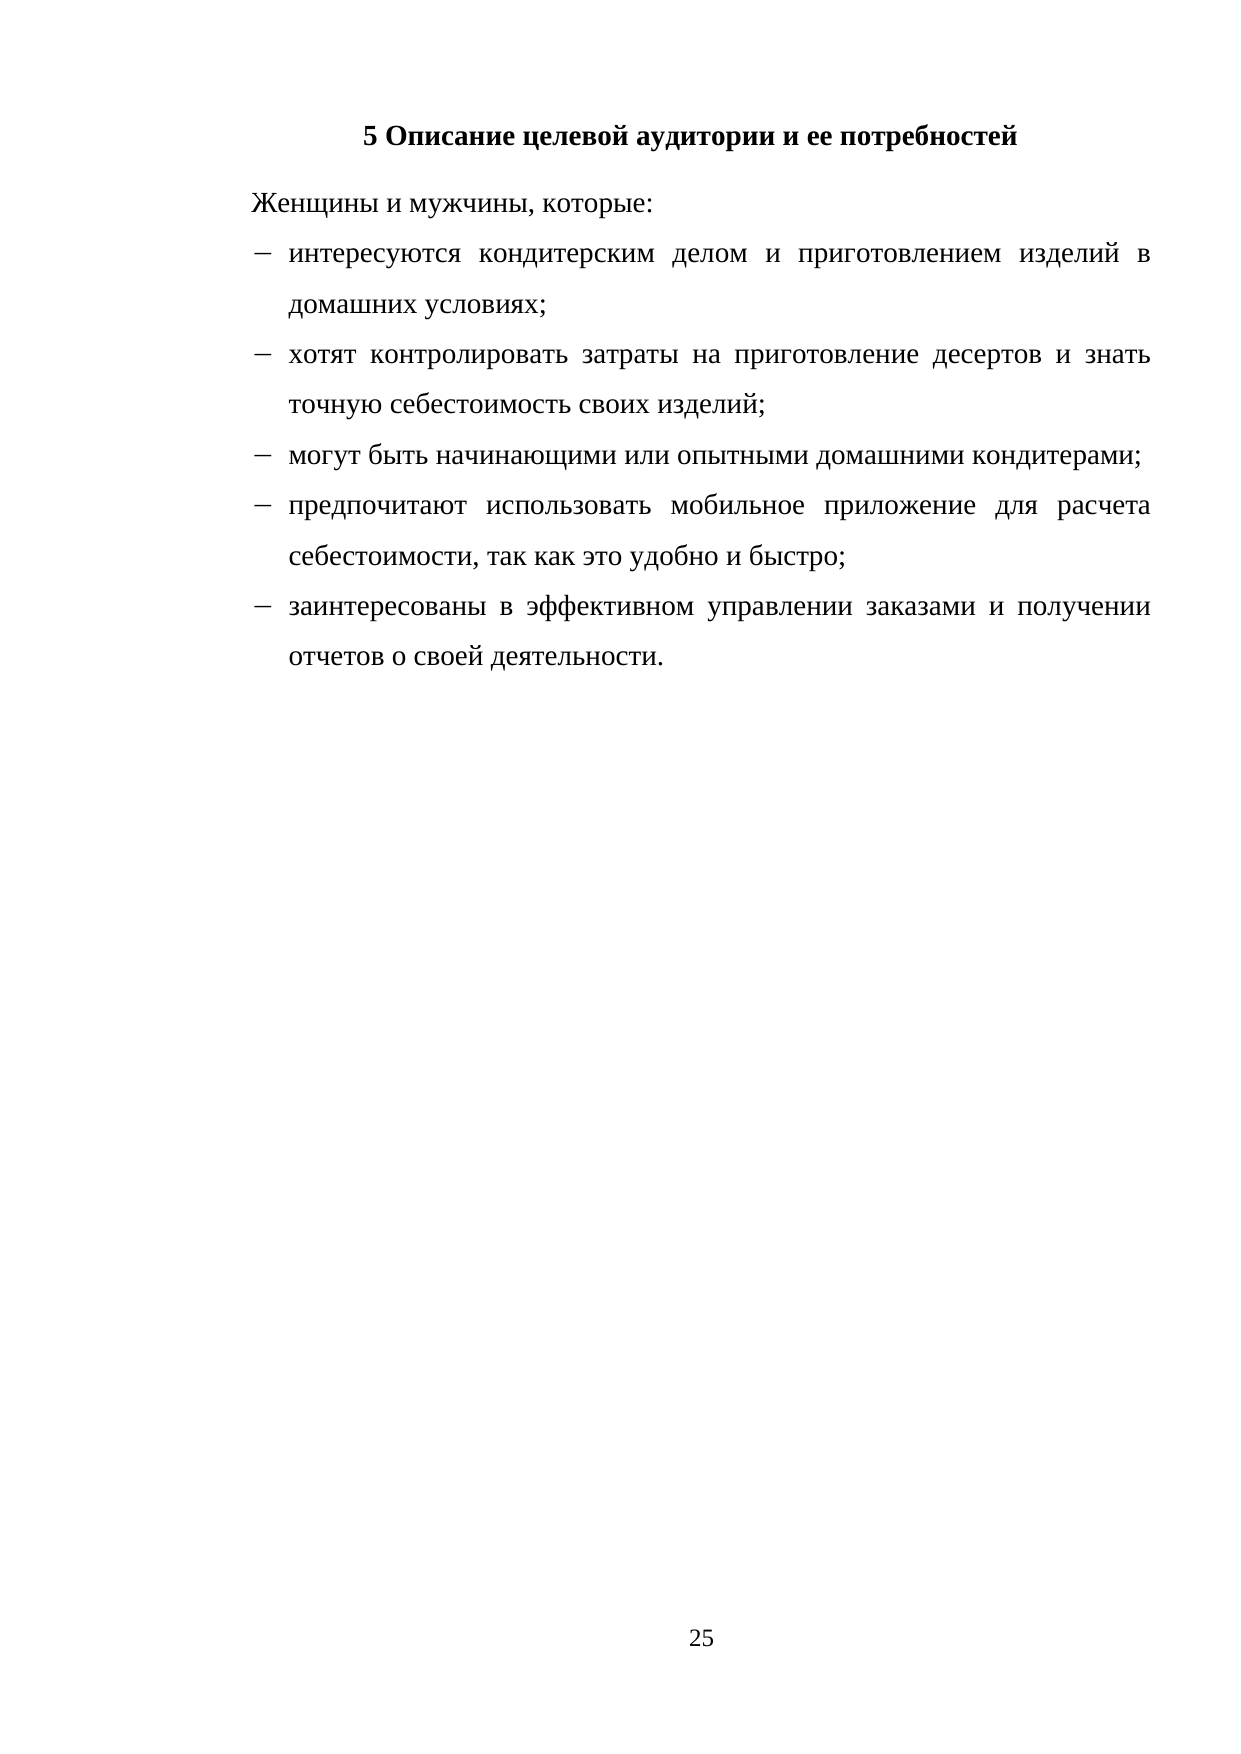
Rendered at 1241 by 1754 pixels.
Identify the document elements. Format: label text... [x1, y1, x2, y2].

text интересуются кондитерским делом и приготовлением изделий в домашних условиях; [251, 235, 1152, 319]
text Женщины и мужчины, которые: [177, 185, 1152, 219]
text предпочитают использовать мобильное приложение для расчета себестоимости, так как это удобно и быстро; [251, 487, 1152, 571]
text хотят контролировать затраты на приготовление десертов и знать точную себестоимость своих изделий; [251, 336, 1152, 420]
text Описание целевой аудитории и ее потребностей [289, 118, 1152, 152]
text заинтересованы в эффективном управлении заказами и получении отчетов о своей деятельности. [251, 588, 1152, 672]
text могут быть начинающими или опытными домашними кондитерами; [251, 437, 1152, 471]
